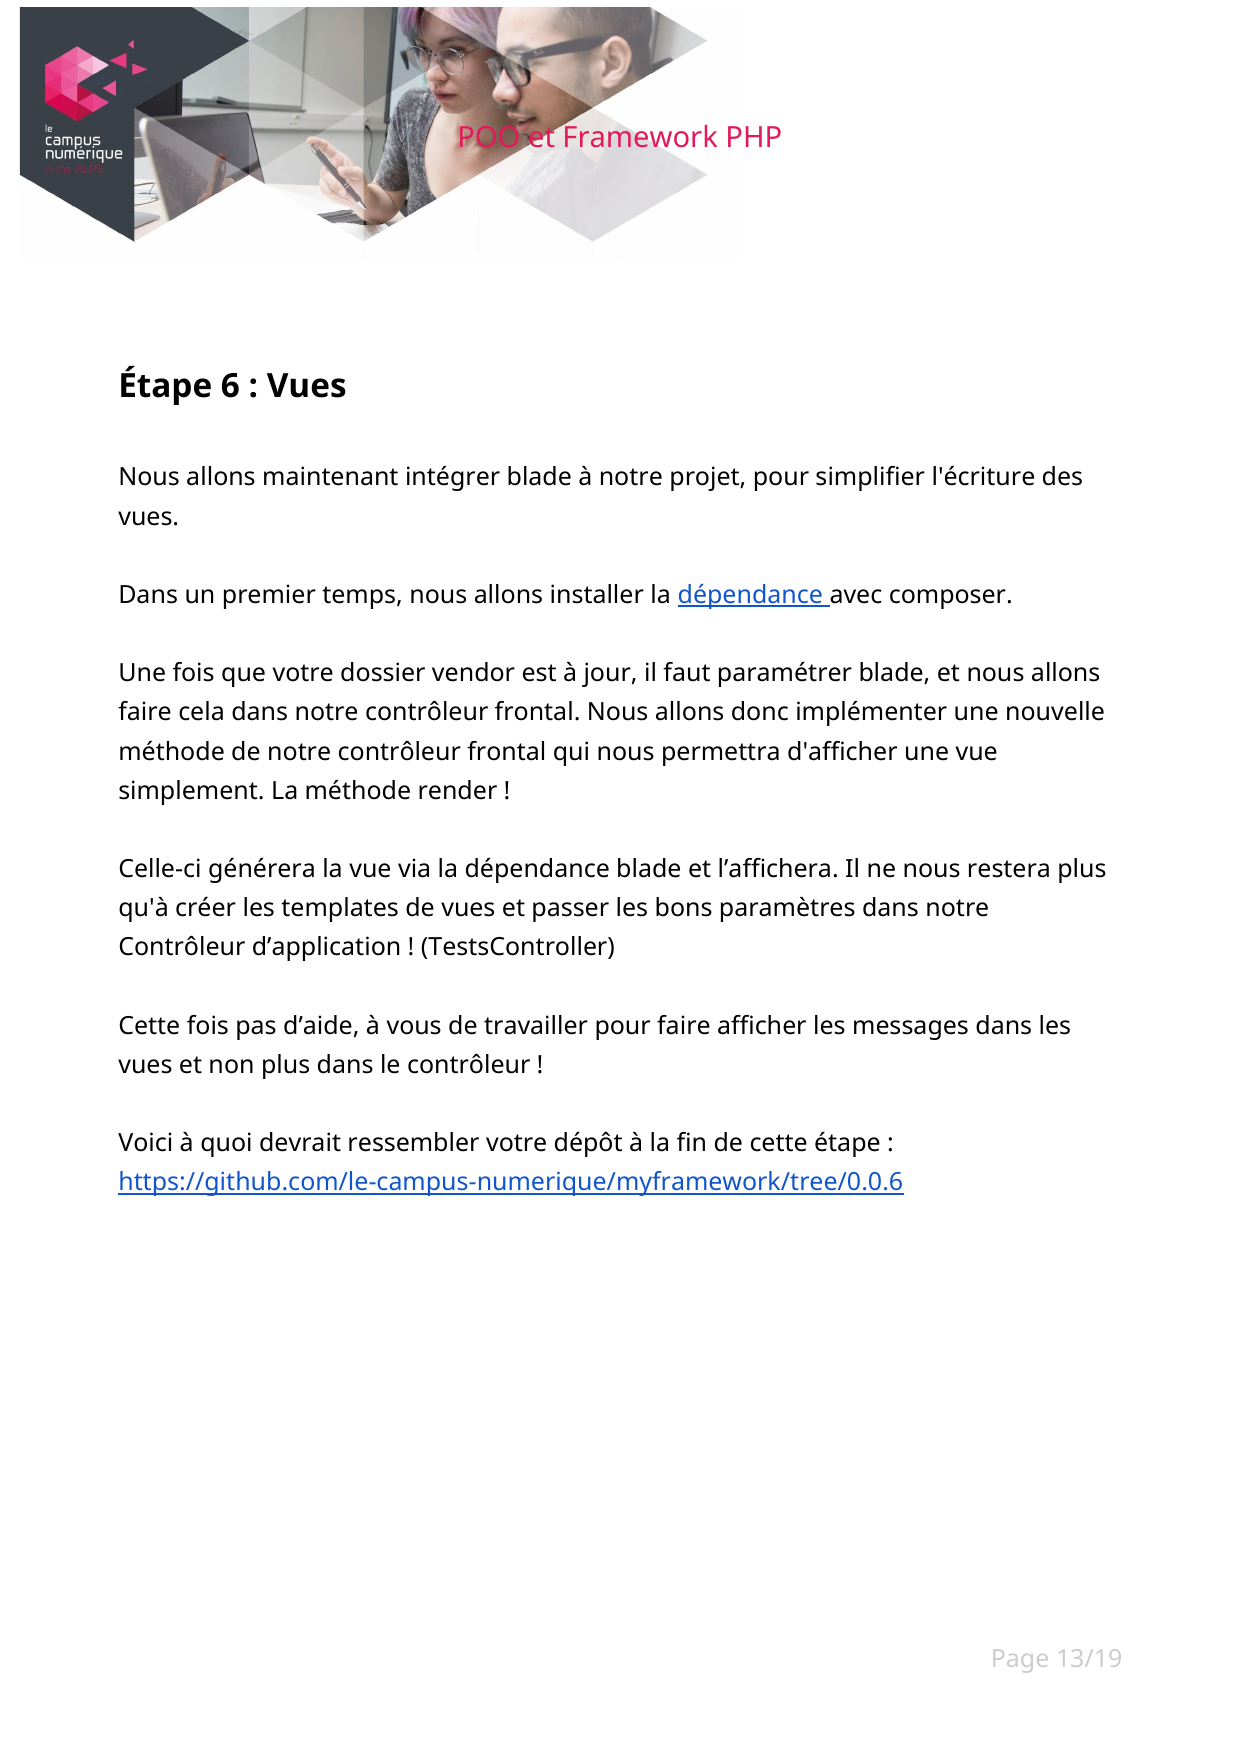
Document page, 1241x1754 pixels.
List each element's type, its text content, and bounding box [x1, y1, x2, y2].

text Celle-ci générera la vue via la dépendance blade et l’affichera. Il ne nous restera plus qu'à créer les templates de vues et passer les bons paramètres dans notre Contrôleur d’application ! (TestsController) [118, 851, 1122, 963]
text Voici à quoi devrait ressembler votre dépôt à la fin de cette étape : https://github.com/le-campus-numerique/myframework/tree/0.0.6 [118, 1125, 1122, 1198]
text Cette fois pas d’aide, à vous de travailler pour faire afficher les messages dans les vues et non plus dans le contrôleur ! [118, 1007, 1122, 1081]
subtitle Étape 6 : Vues [118, 362, 1122, 407]
picture [730, 128, 738, 137]
picture [19, 7, 739, 260]
text Nous allons maintenant intégrer blade à notre projet, pour simplifier l'écriture des vues. Dans un premier temps, nous allons installer la dépendance avec composer. Une fois que votre dossier vendor est à jour, il faut paramétrer blade, et nous allons faire cela dans notre contrôleur frontal. Nous allons donc implémenter une nouvelle méthode de notre contrôleur frontal qui nous permettra d'afficher une vue simplement. La méthode render ! [118, 459, 1122, 806]
